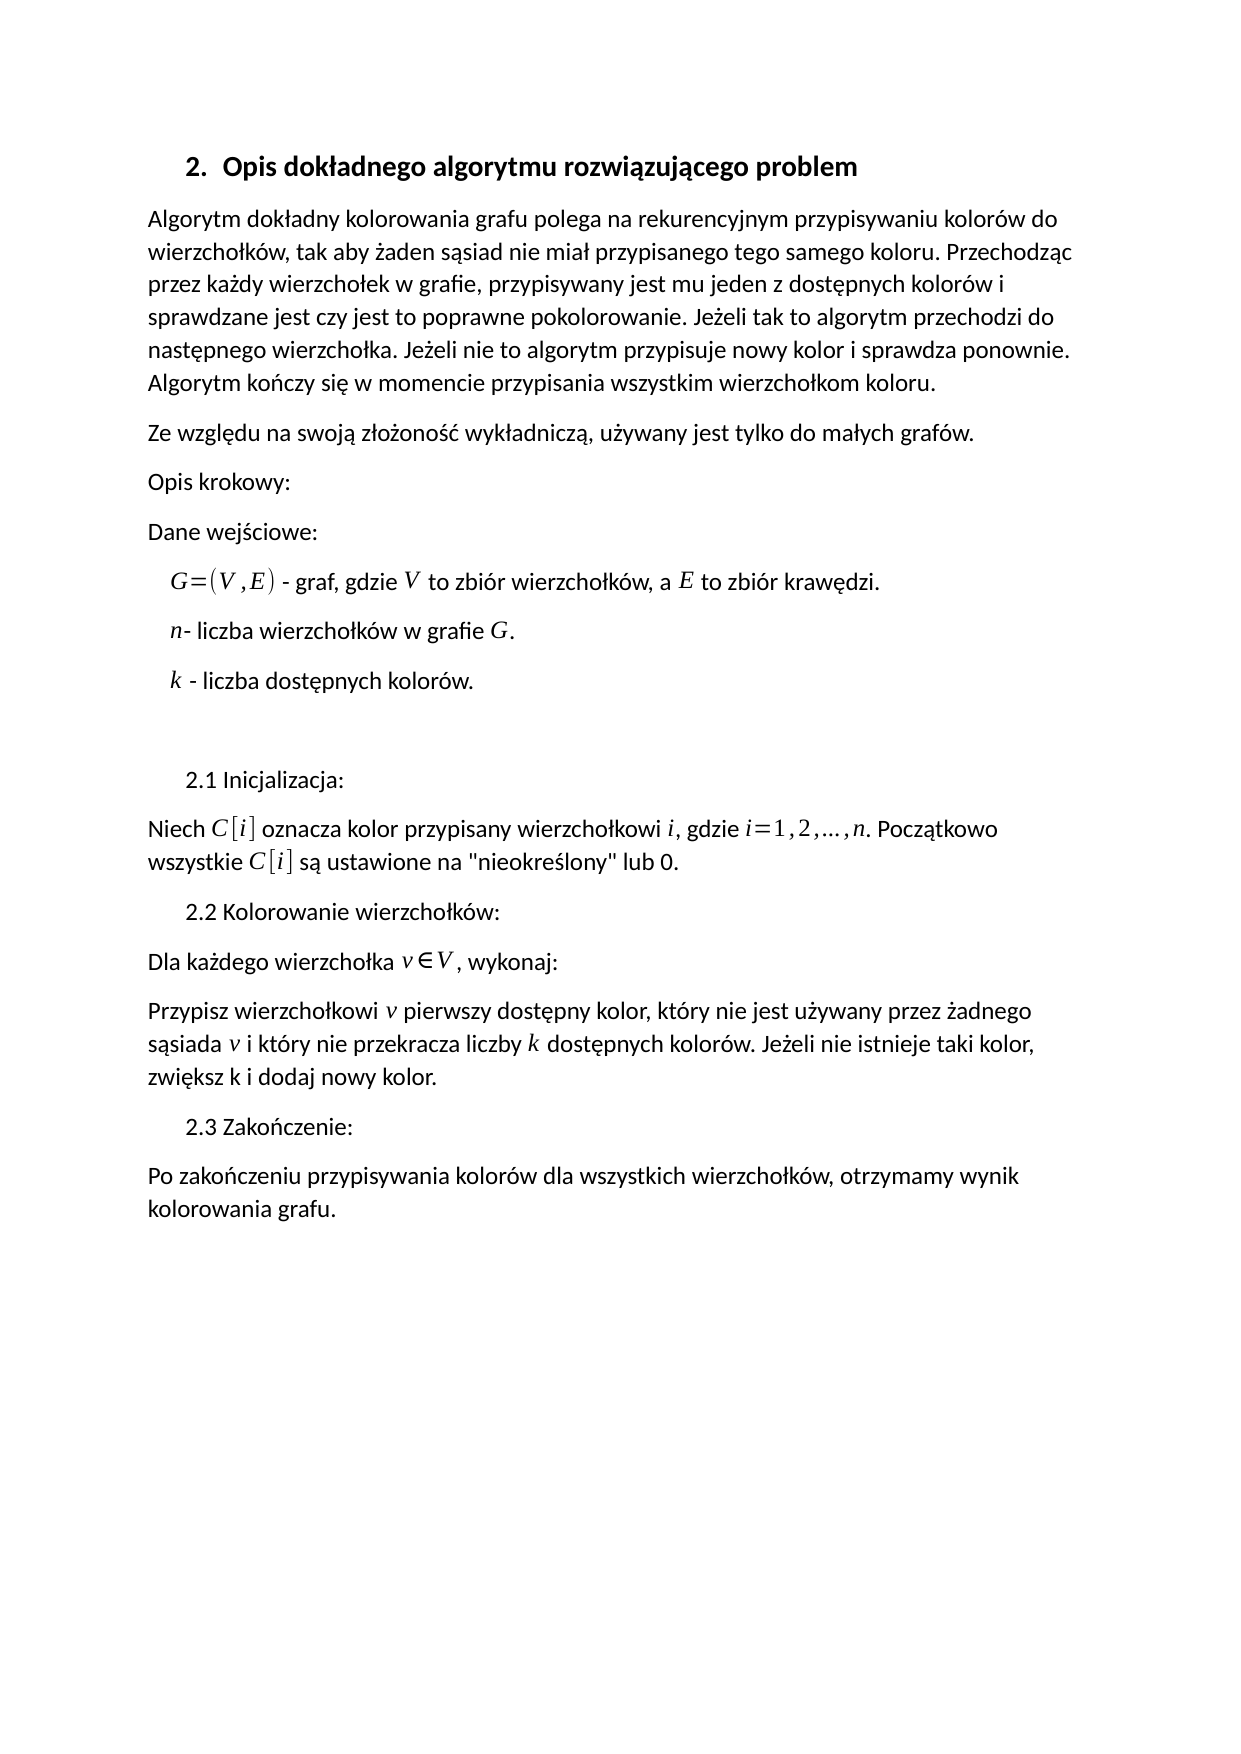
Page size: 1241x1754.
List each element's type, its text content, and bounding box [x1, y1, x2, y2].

text Po zakończeniu przypisywania kolorów dla wszystkich wierzchołków, otrzymamy wynik kolorowania grafu. [148, 1160, 1093, 1224]
text Dla każdego wierzchołka , wykonaj: [148, 946, 1093, 976]
list Zakończenie: [185, 1111, 1093, 1141]
list Opis dokładnego algorytmu rozwiązującego problem [185, 148, 1093, 183]
text Przypisz wierzchołkowi pierwszy dostępny kolor, który nie jest używany przez żadnego sąsiada i który nie przekracza liczby dostępnych kolorów. Jeżeli nie istnieje taki kolor, zwiększ k i dodaj nowy kolor. [148, 995, 1093, 1092]
text Ze względu na swoją złożoność wykładniczą, używany jest tylko do małych grafów. [148, 417, 1093, 447]
text Dane wejściowe: [148, 516, 1093, 547]
text Opis krokowy: [148, 466, 1093, 497]
list Kolorowanie wierzchołków: [185, 896, 1093, 927]
text Algorytm dokładny kolorowania grafu polega na rekurencyjnym przypisywaniu kolorów do wierzchołków, tak aby żaden sąsiad nie miał przypisanego tego samego koloru. Przechodząc przez każdy wierzchołek w grafie, przypisywany jest mu jeden z dostępnych kolorów i sprawdzane jest czy jest to poprawne pokolorowanie. Jeżeli tak to algorytm przechodzi do następnego wierzchołka. Jeżeli nie to algorytm przypisuje nowy kolor i sprawdza ponownie. Algorytm kończy się w momencie przypisania wszystkim wierzchołkom koloru. [148, 203, 1093, 398]
list Inicjalizacja: [185, 764, 1093, 794]
text - graf, gdzie to zbiór wierzchołków, a to zbiór krawędzi. [148, 566, 1093, 596]
text - liczba wierzchołków w grafie . [148, 615, 1093, 646]
text - liczba dostępnych kolorów. [148, 665, 1093, 695]
text Niech oznacza kolor przypisany wierzchołkowi , gdzie . Początkowo wszystkie są ustawione na "nieokreślony" lub 0. [148, 813, 1093, 877]
